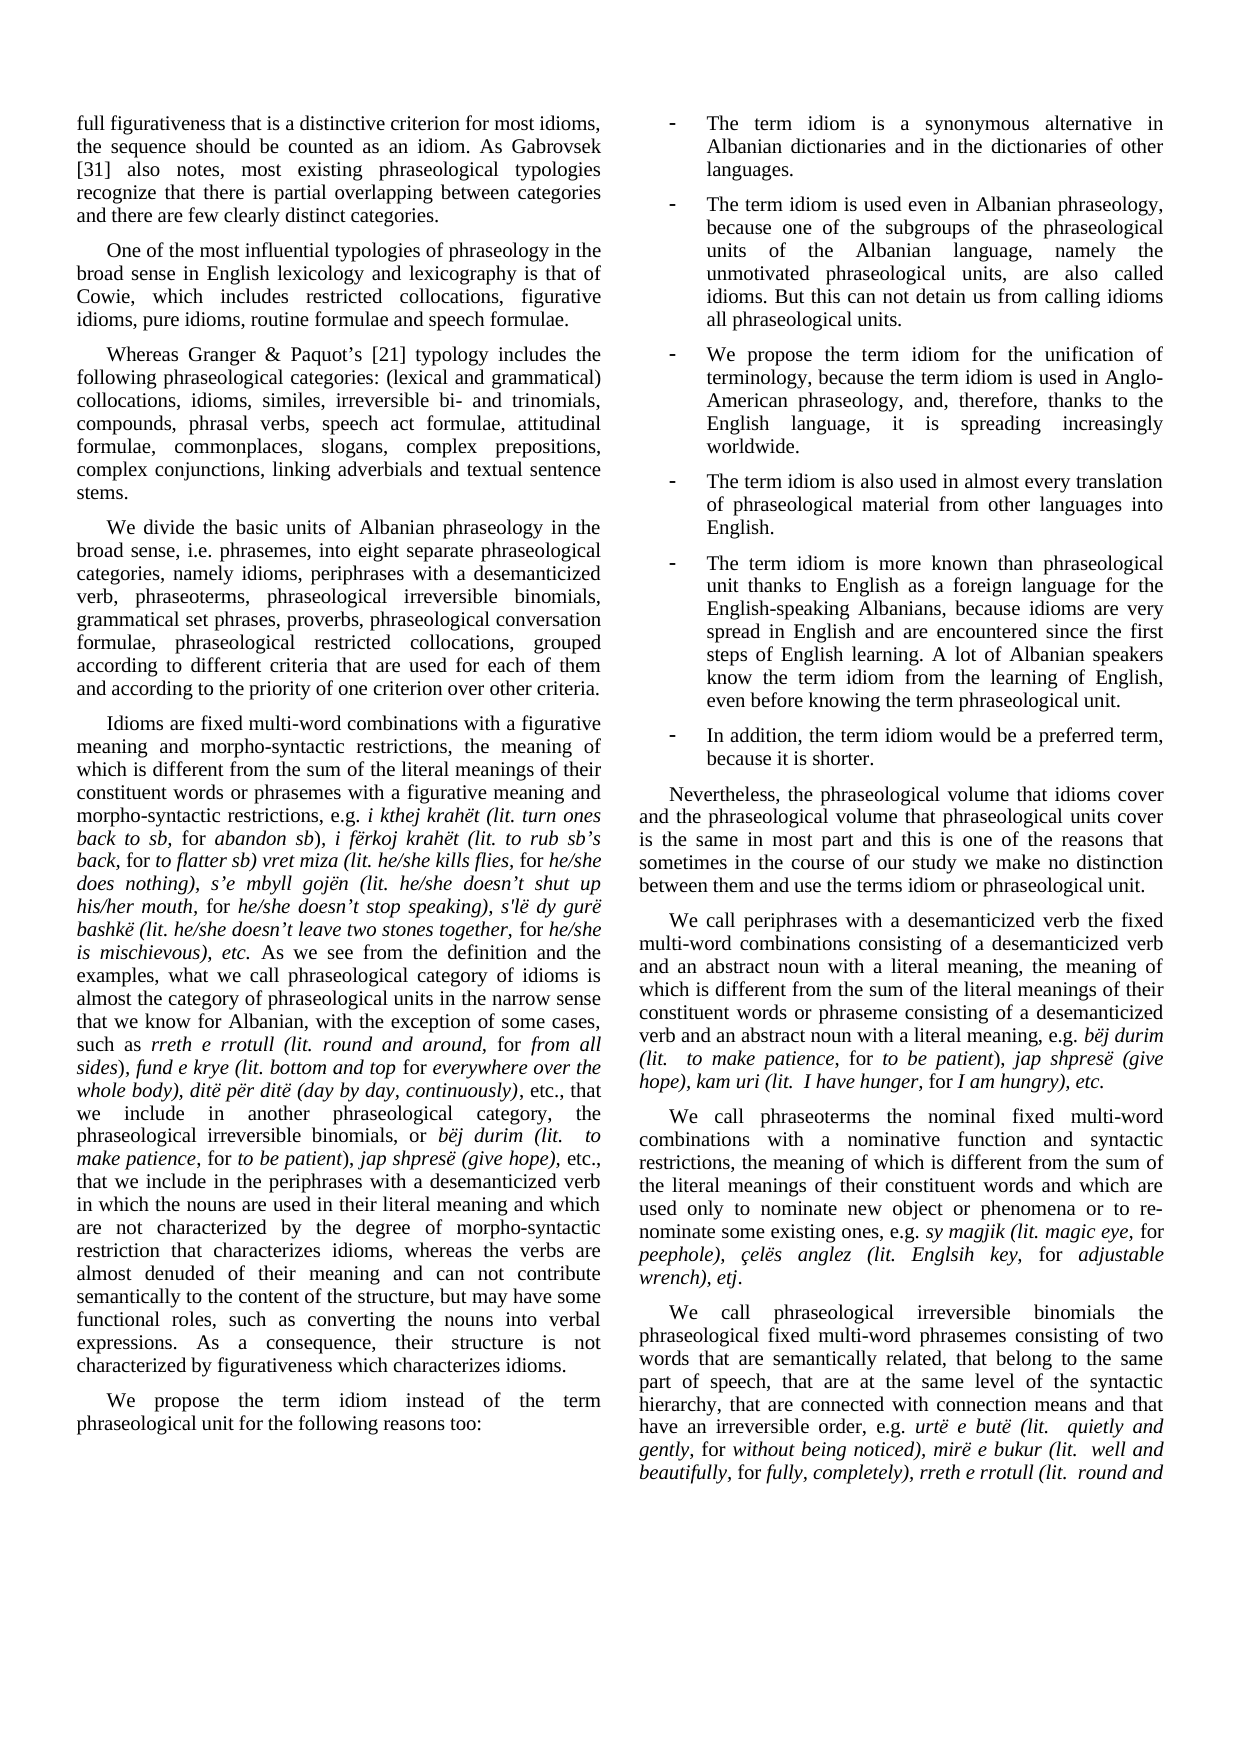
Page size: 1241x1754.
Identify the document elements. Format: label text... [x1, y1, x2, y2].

text We call periphrases with a desemanticized verb the fixed multi-word combinations consisting of a desemanticized verb and an abstract noun with a literal meaning, the meaning of which is different from the sum of the literal meanings of their constituent words or phraseme consisting of a desemanticized verb and an abstract noun with a literal meaning, e.g. bëj durim (lit. to make patience, for to be patient), jap shpresë (give hope), kam uri (lit. I have hunger, for I am hungry), etc. [639, 910, 1164, 1093]
list The term idiom is also used in almost every translation of phraseological material from other languages into English. [669, 471, 1164, 539]
text Nevertheless, the phraseological volume that idioms cover and the phraseological volume that phraseological units cover is the same in most part and this is one of the reasons that sometimes in the course of our study we make no distinction between them and use the terms idiom or phraseological unit. [639, 783, 1164, 897]
text We divide the basic units of Albanian phraseology in the broad sense, i.e. phrasemes, into eight separate phraseological categories, namely idioms, periphrases with a desemanticized verb, phraseoterms, phraseological irreversible binomials, grammatical set phrases, proverbs, phraseological conversation formulae, phraseological restricted collocations, grouped according to different criteria that are used for each of them and according to the priority of one criterion over other criteria. [76, 516, 601, 699]
list We propose the term idiom for the unification of terminology, because the term idiom is used in Anglo-American phraseology, and, therefore, thanks to the English language, it is spreading increasingly worldwide. [669, 343, 1164, 458]
list The term idiom is a synonymous alternative in Albanian dictionaries and in the dictionaries of other languages. [669, 112, 1164, 181]
list The term idiom is used even in Albanian phraseology, because one of the subgroups of the phraseological units of the Albanian language, namely the unmotivated phraseological units, are also called idioms. But this can not detain us from calling idioms all phraseological units. [669, 194, 1164, 331]
text Idioms are fixed multi-word combinations with a figurative meaning and morpho-syntactic restrictions, the meaning of which is different from the sum of the literal meanings of their constituent words or phrasemes with a figurative meaning and morpho-syntactic restrictions, e.g. i kthej krahët (lit. turn ones back to sb, for abandon sb), i fërkoj krahët (lit. to rub sb’s back, for to flatter sb) vret miza (lit. he/she kills flies, for he/she does nothing), s’e mbyll gojën (lit. he/she doesn’t shut up his/her mouth, for he/she doesn’t stop speaking), s'lë dy gurë bashkë (lit. he/she doesn’t leave two stones together, for he/she is mischievous), etc. As we see from the definition and the examples, what we call phraseological category of idioms is almost the category of phraseological units in the narrow sense that we know for Albanian, with the exception of some cases, such as rreth e rrotull (lit. round and around, for from all sides), fund e krye (lit. bottom and top for everywhere over the whole body), ditë për ditë (day by day, continuously), etc., that we include in another phraseological category, the phraseological irreversible binomials, or bëj durim (lit. to make patience, for to be patient), jap shpresë (give hope), etc., that we include in the periphrases with a desemanticized verb in which the nouns are used in their literal meaning and which are not characterized by the degree of morpho-syntactic restriction that characterizes idioms, whereas the verbs are almost denuded of their meaning and can not contribute semantically to the content of the structure, but may have some functional roles, such as converting the nouns into verbal expressions. As a consequence, their structure is not characterized by figurativeness which characterizes idioms. [76, 712, 601, 1377]
text Whereas Granger & Paquot’s [21] typology includes the following phraseological categories: (lexical and grammatical) collocations, idioms, similes, irreversible bi- and trinomials, compounds, phrasal verbs, speech act formulae, attitudinal formulae, commonplaces, slogans, complex prepositions, complex conjunctions, linking adverbials and textual sentence stems. [76, 343, 601, 504]
list The term idiom is more known than phraseological unit thanks to English as a foreign language for the English-speaking Albanians, because idioms are very spread in English and are encountered since the first steps of English learning. A lot of Albanian speakers know the term idiom from the learning of English, even before knowing the term phraseological unit. [669, 552, 1164, 712]
text We call phraseoterms the nominal fixed multi-word combinations with a nominative function and syntactic restrictions, the meaning of which is different from the sum of the literal meanings of their constituent words and which are used only to nominate new object or phenomena or to re-nominate some existing ones, e.g. sy magjik (lit. magic eye, for peephole), çelës anglez (lit. Englsih key, for adjustable wrench), etj. [639, 1105, 1164, 1289]
text We propose the term idiom instead of the term phraseological unit for the following reasons too: [76, 1389, 601, 1435]
list In addition, the term idiom would be a preferred term, because it is shorter. [669, 724, 1164, 770]
text One of the most influential typologies of phraseology in the broad sense in English lexicology and lexicography is that of Cowie, which includes restricted collocations, figurative idioms, pure idioms, routine formulae and speech formulae. [76, 239, 601, 331]
